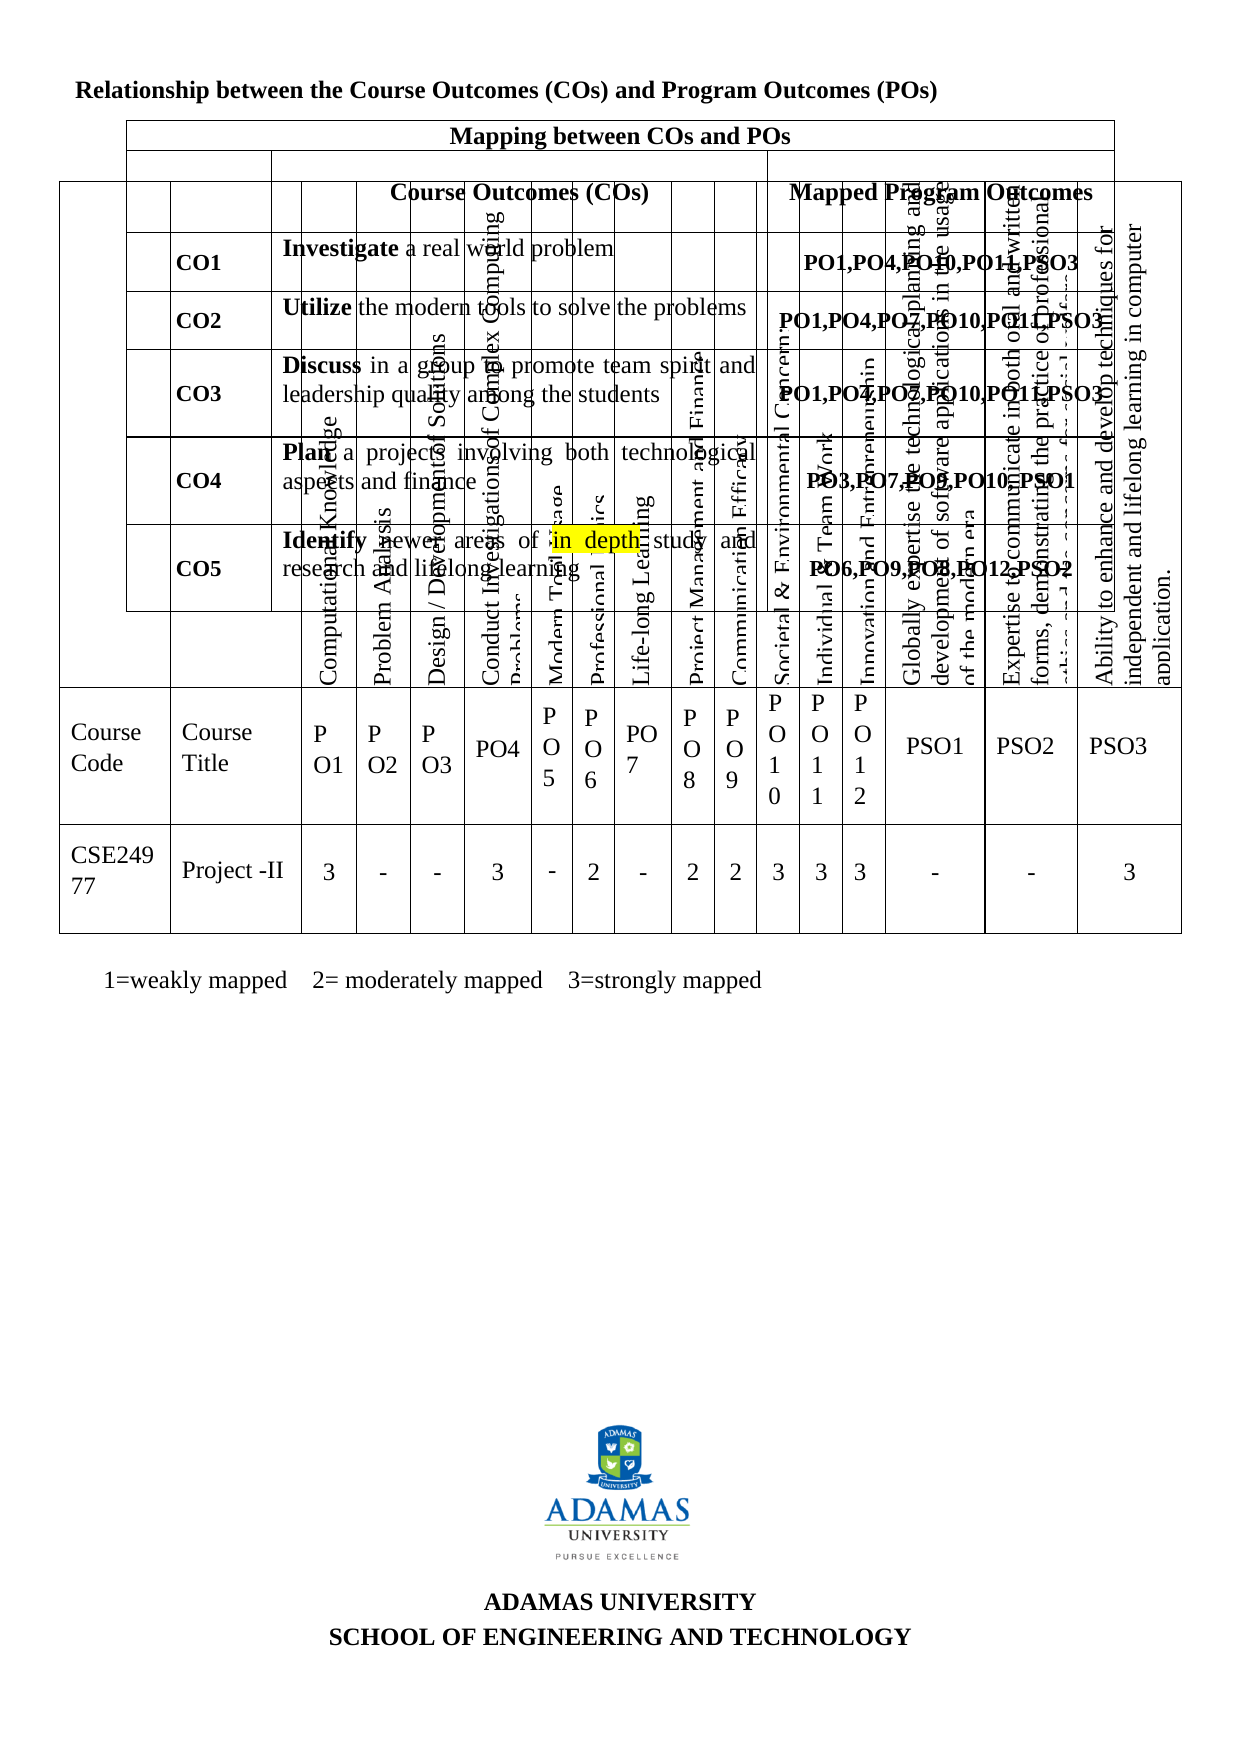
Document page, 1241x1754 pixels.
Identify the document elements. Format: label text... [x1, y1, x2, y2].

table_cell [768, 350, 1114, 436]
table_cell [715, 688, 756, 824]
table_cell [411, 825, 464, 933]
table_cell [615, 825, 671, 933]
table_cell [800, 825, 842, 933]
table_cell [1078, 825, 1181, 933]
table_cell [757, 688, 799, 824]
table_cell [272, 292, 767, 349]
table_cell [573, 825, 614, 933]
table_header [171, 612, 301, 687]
text Relationship between the Course Outcomes (COs) and Program Outcomes (POs) [75, 75, 1165, 104]
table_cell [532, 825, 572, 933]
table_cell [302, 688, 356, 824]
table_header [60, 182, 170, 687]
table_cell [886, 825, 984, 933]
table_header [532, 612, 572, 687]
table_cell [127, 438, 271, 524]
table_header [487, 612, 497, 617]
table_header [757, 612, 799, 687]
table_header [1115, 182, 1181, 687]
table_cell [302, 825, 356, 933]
text ADAMAS UNIVERSITY [75, 1587, 1165, 1616]
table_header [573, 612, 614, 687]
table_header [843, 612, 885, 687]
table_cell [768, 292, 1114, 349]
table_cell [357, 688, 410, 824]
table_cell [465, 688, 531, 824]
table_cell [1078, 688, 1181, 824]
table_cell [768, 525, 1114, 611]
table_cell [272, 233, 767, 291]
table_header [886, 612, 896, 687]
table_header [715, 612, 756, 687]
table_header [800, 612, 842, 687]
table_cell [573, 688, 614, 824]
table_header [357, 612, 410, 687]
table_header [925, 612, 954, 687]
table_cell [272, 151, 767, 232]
text SCHOOL OF ENGINEERING AND TECHNOLOGY [75, 1622, 1165, 1651]
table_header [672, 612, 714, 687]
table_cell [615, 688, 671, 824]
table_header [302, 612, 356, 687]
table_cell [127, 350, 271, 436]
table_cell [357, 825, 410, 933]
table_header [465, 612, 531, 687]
picture [542, 1417, 698, 1571]
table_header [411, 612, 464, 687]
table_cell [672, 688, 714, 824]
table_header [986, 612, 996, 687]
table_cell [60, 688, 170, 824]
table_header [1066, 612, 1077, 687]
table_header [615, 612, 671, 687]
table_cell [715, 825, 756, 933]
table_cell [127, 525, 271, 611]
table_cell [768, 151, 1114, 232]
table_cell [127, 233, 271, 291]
text 1=weakly mapped 2= moderately mapped 3=strongly mapped [103, 965, 1165, 993]
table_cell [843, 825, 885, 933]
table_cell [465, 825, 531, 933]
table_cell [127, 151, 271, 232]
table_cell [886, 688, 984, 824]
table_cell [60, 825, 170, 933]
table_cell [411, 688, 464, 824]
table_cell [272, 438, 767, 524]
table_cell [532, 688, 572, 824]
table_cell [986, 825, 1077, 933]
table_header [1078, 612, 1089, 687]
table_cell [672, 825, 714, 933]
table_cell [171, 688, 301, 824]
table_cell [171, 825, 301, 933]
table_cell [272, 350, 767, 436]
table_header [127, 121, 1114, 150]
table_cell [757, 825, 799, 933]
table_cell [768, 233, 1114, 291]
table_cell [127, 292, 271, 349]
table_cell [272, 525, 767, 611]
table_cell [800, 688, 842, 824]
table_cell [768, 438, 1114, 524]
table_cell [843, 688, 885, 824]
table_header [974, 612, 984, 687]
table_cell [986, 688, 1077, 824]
